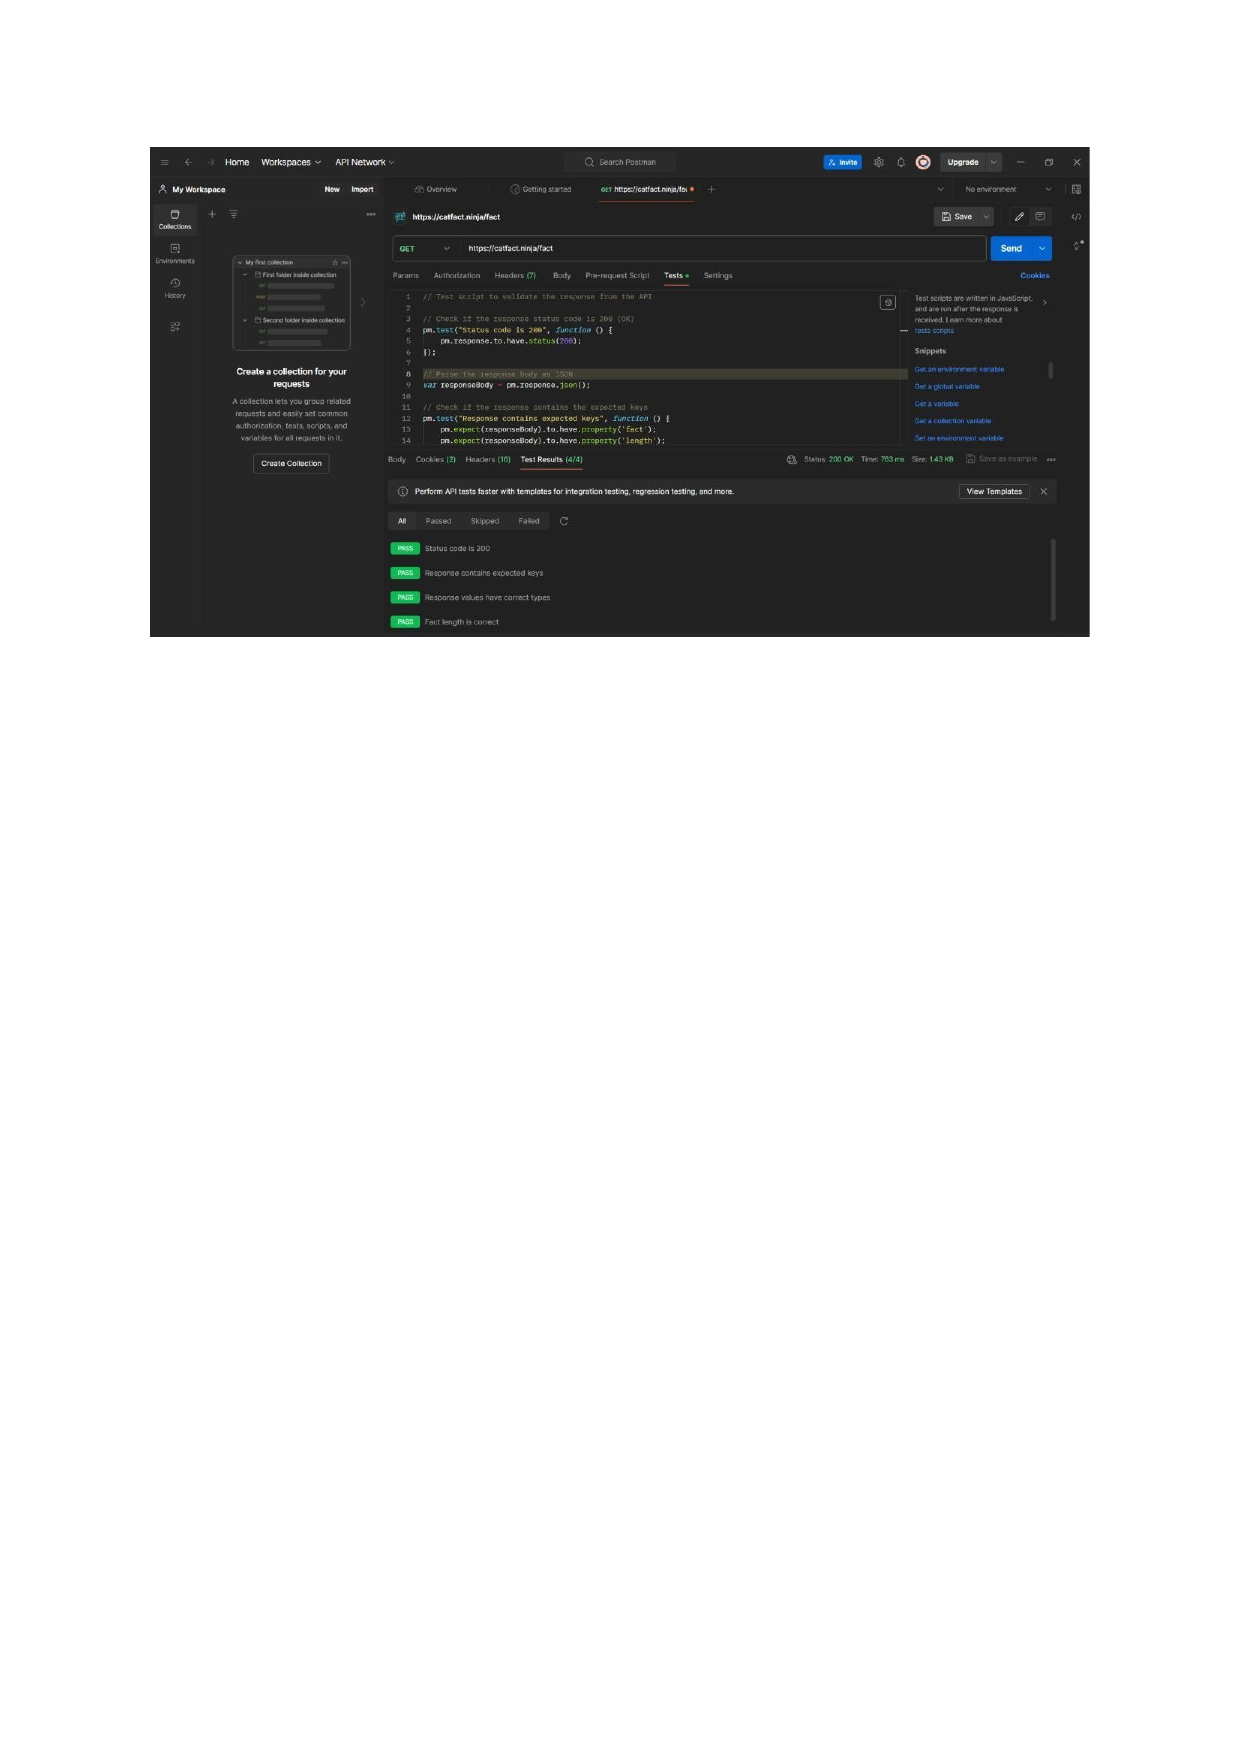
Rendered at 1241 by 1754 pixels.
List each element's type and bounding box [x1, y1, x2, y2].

picture [150, 147, 1090, 637]
